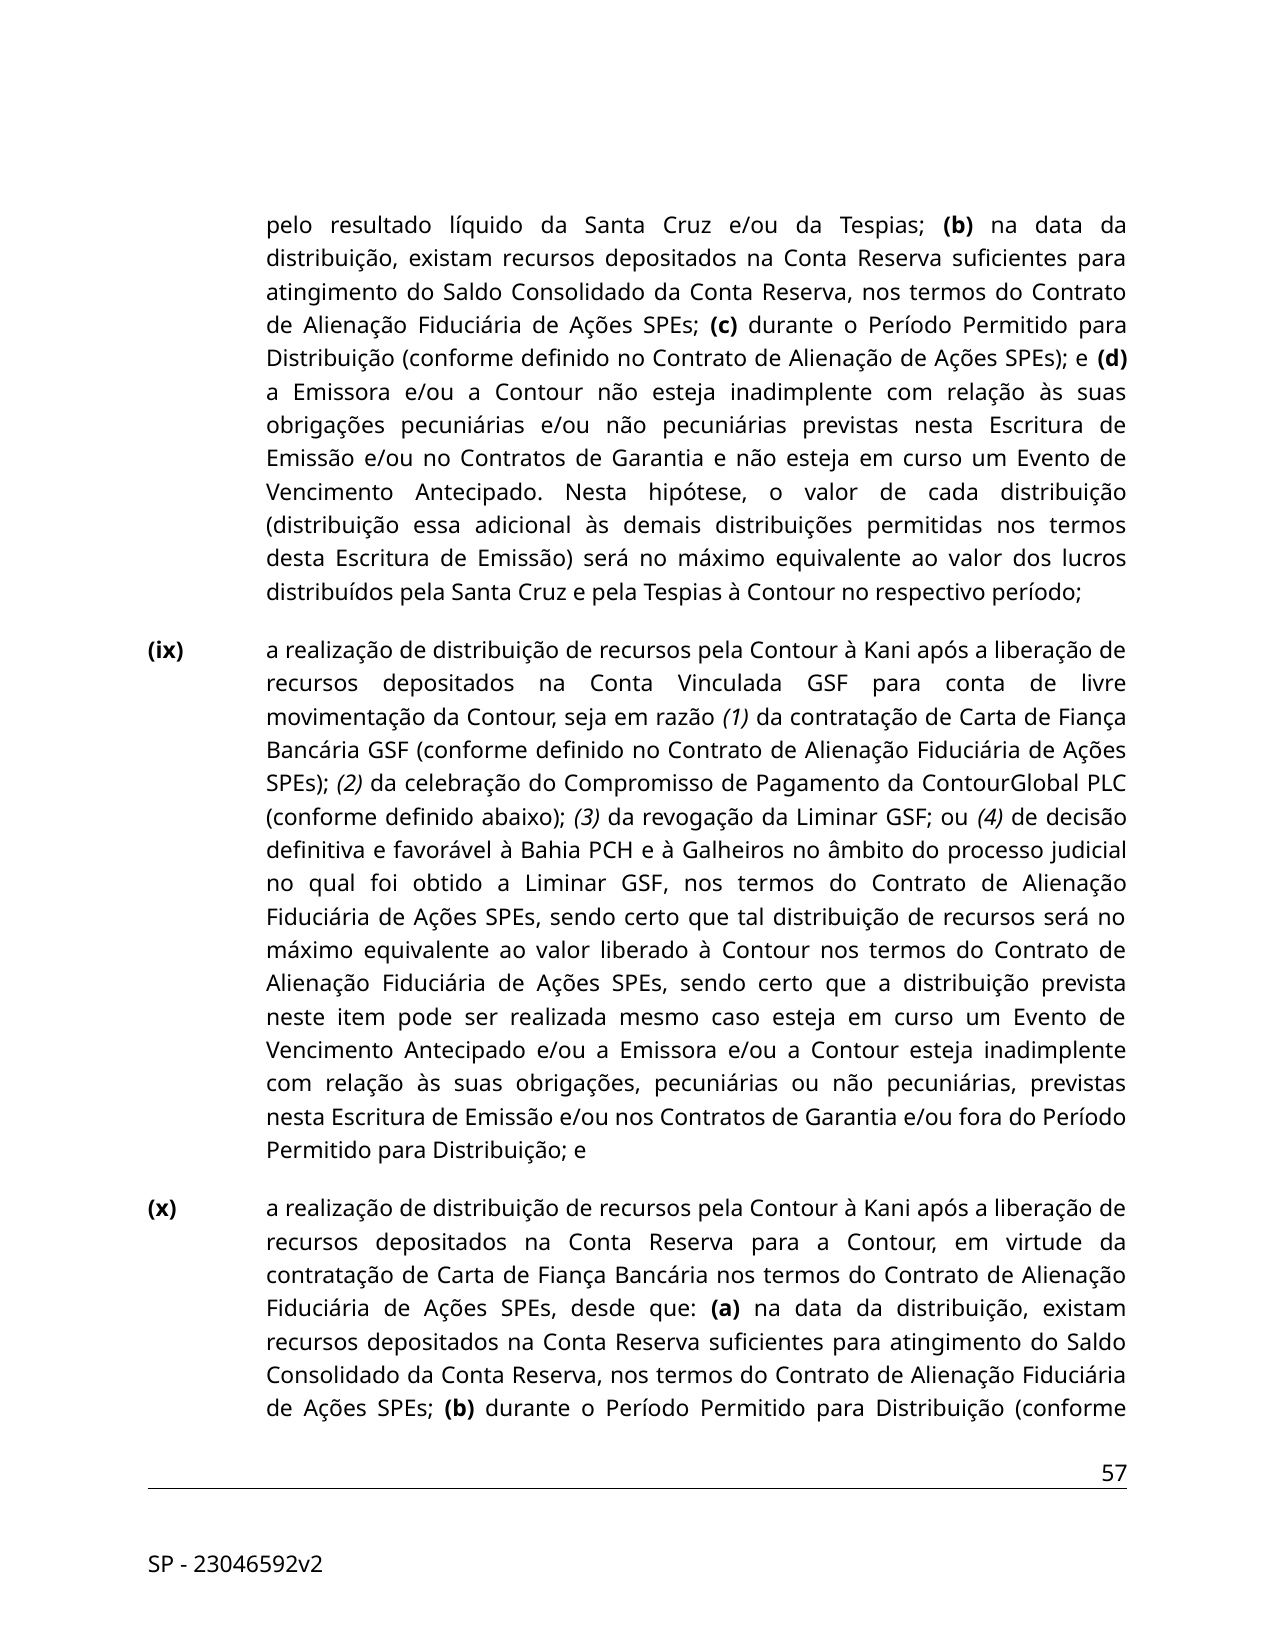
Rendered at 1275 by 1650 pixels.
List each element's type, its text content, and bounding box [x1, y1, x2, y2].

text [148, 207, 1127, 607]
text a realização de distribuição de recursos pela Contour à Kani após a liberação de recursos depositados na Conta Vinculada GSF para conta de livre movimentação da Contour, seja em razão (1) da contratação de Carta de Fiança Bancária GSF (conforme definido no Contrato de Alienação Fiduciária de Ações SPEs); (2) da celebração do Compromisso de Pagamento da ContourGlobal PLC (conforme definido abaixo); (3) da revogação da Liminar GSF; ou (4) de decisão definitiva e favorável à Bahia PCH e à Galheiros no âmbito do processo judicial no qual foi obtido a Liminar GSF, nos termos do Contrato de Alienação Fiduciária de Ações SPEs, sendo certo que tal distribuição de recursos será no máximo equivalente ao valor liberado à Contour nos termos do Contrato de Alienação Fiduciária de Ações SPEs, sendo certo que a distribuição prevista neste item pode ser realizada mesmo caso esteja em curso um Evento de Vencimento Antecipado e/ou a Emissora e/ou a Contour esteja inadimplente com relação às suas obrigações, pecuniárias ou não pecuniárias, previstas nesta Escritura de Emissão e/ou nos Contratos de Garantia e/ou fora do Período Permitido para Distribuição; e [148, 632, 1127, 1165]
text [148, 1190, 1127, 1423]
